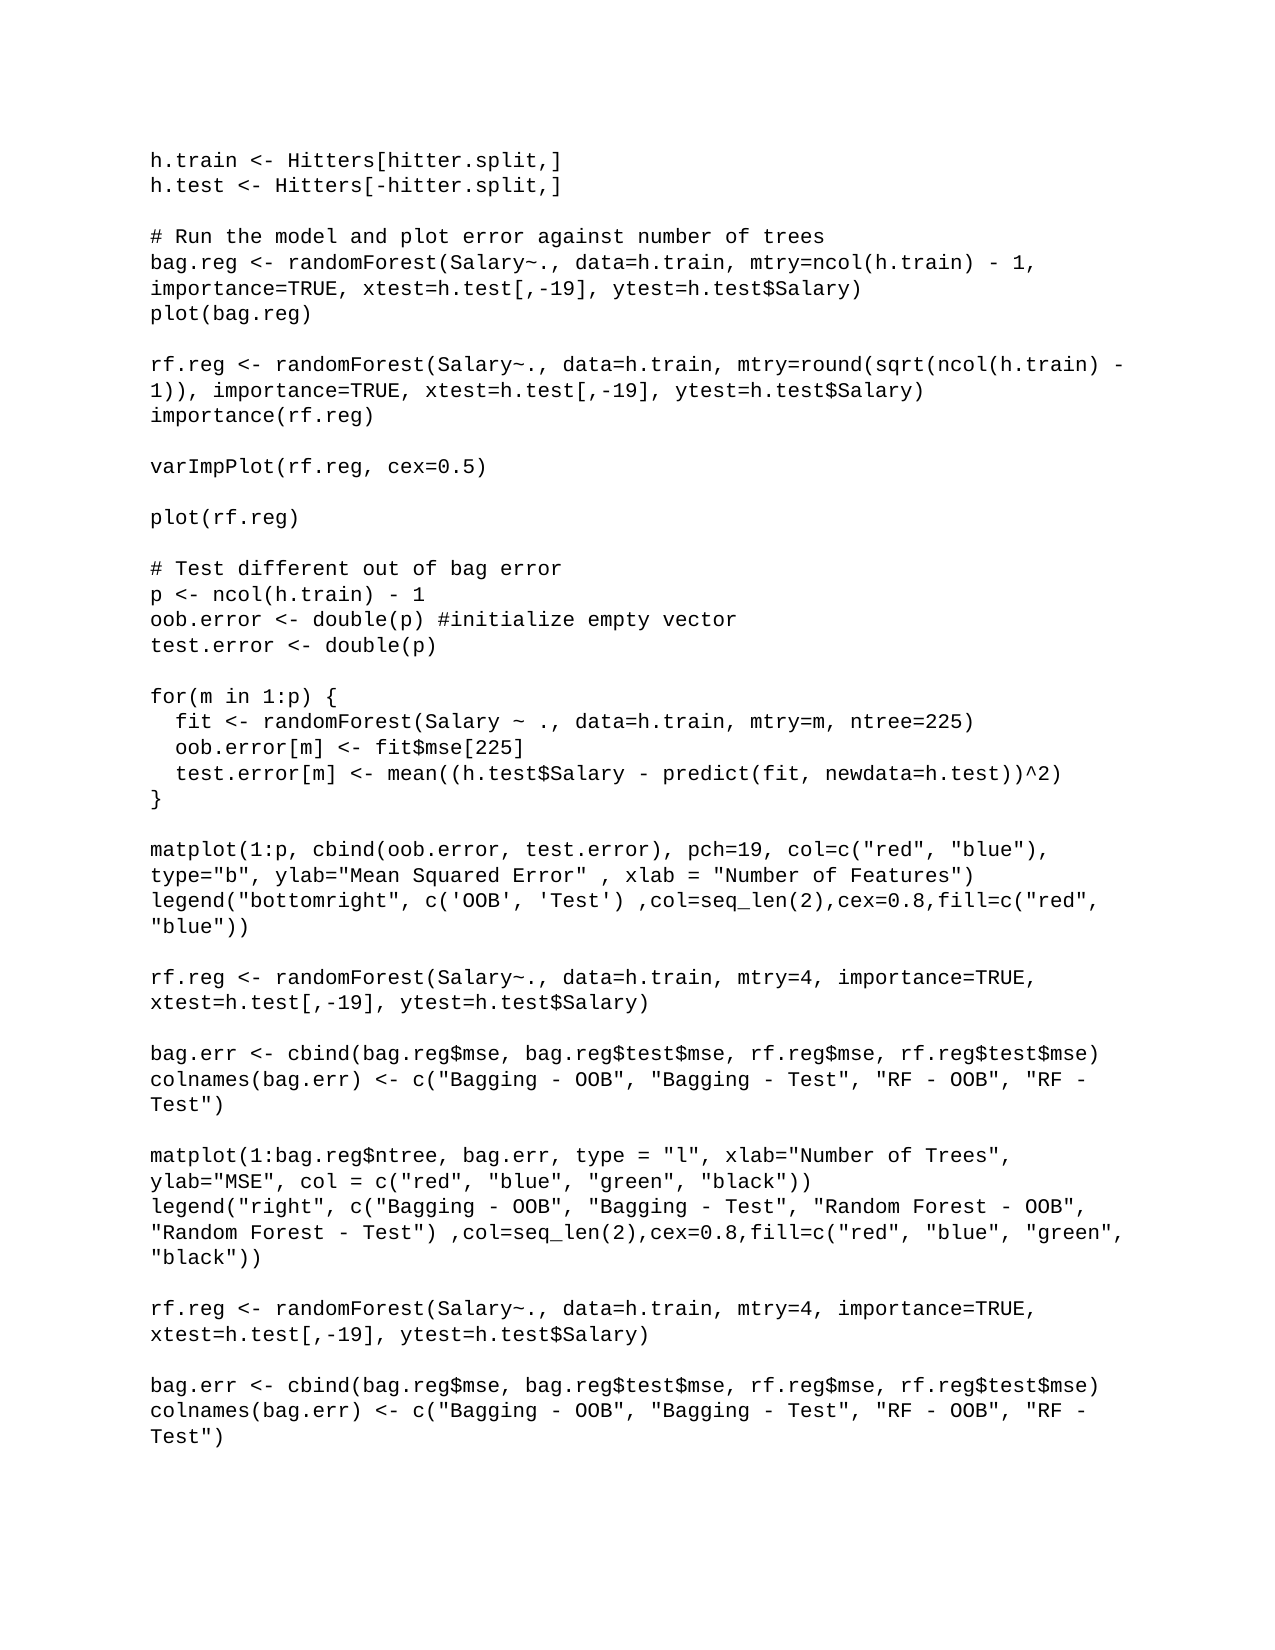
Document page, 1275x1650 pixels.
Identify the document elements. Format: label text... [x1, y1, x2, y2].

text for(m in 1:p) { [150, 686, 1125, 709]
text test.error <- double(p) [150, 635, 1125, 658]
text # Run the model and plot error against number of trees [150, 227, 1125, 250]
text rf.reg <- randomForest(Salary~., data=h.train, mtry=round(sqrt(ncol(h.train) - 1)), importance=TRUE, xtest=h.test[,-19], ytest=h.test$Salary) [150, 354, 1125, 403]
text plot(bag.reg) [150, 303, 1125, 327]
text plot(rf.reg) [150, 507, 1125, 531]
text matplot(1:p, cbind(oob.error, test.error), pch=19, col=c("red", "blue"), type="b", ylab="Mean Squared Error" , xlab = "Number of Features") [150, 839, 1125, 888]
text rf.reg <- randomForest(Salary~., data=h.train, mtry=4, importance=TRUE, xtest=h.test[,-19], ytest=h.test$Salary) [150, 1298, 1125, 1348]
text h.train <- Hitters[hitter.split,] [150, 150, 1125, 174]
text test.error[m] <- mean((h.test$Salary - predict(fit, newdata=h.test))^2) [150, 762, 1125, 786]
text colnames(bag.err) <- c("Bagging - OOB", "Bagging - Test", "RF - OOB", "RF - Test") [150, 1401, 1125, 1450]
text fit <- randomForest(Salary ~ ., data=h.train, mtry=m, ntree=225) [150, 711, 1125, 735]
text legend("bottomright", c('OOB', 'Test') ,col=seq_len(2),cex=0.8,fill=c("red", "blue")) [150, 890, 1125, 939]
text varImpPlot(rf.reg, cex=0.5) [150, 456, 1125, 480]
text p <- ncol(h.train) - 1 [150, 584, 1125, 607]
text oob.error[m] <- fit$mse[225] [150, 737, 1125, 761]
text bag.err <- cbind(bag.reg$mse, bag.reg$test$mse, rf.reg$mse, rf.reg$test$mse) [150, 1375, 1125, 1399]
text matplot(1:bag.reg$ntree, bag.err, type = "l", xlab="Number of Trees", ylab="MSE", col = c("red", "blue", "green", "black")) [150, 1145, 1125, 1194]
text oob.error <- double(p) #initialize empty vector [150, 609, 1125, 633]
text bag.reg <- randomForest(Salary~., data=h.train, mtry=ncol(h.train) - 1, importance=TRUE, xtest=h.test[,-19], ytest=h.test$Salary) [150, 252, 1125, 301]
text bag.err <- cbind(bag.reg$mse, bag.reg$test$mse, rf.reg$mse, rf.reg$test$mse) [150, 1043, 1125, 1067]
text colnames(bag.err) <- c("Bagging - OOB", "Bagging - Test", "RF - OOB", "RF - Test") [150, 1069, 1125, 1118]
text # Test different out of bag error [150, 558, 1125, 582]
text } [150, 788, 1125, 812]
text h.test <- Hitters[-hitter.split,] [150, 176, 1125, 199]
text importance(rf.reg) [150, 405, 1125, 429]
text rf.reg <- randomForest(Salary~., data=h.train, mtry=4, importance=TRUE, xtest=h.test[,-19], ytest=h.test$Salary) [150, 967, 1125, 1016]
